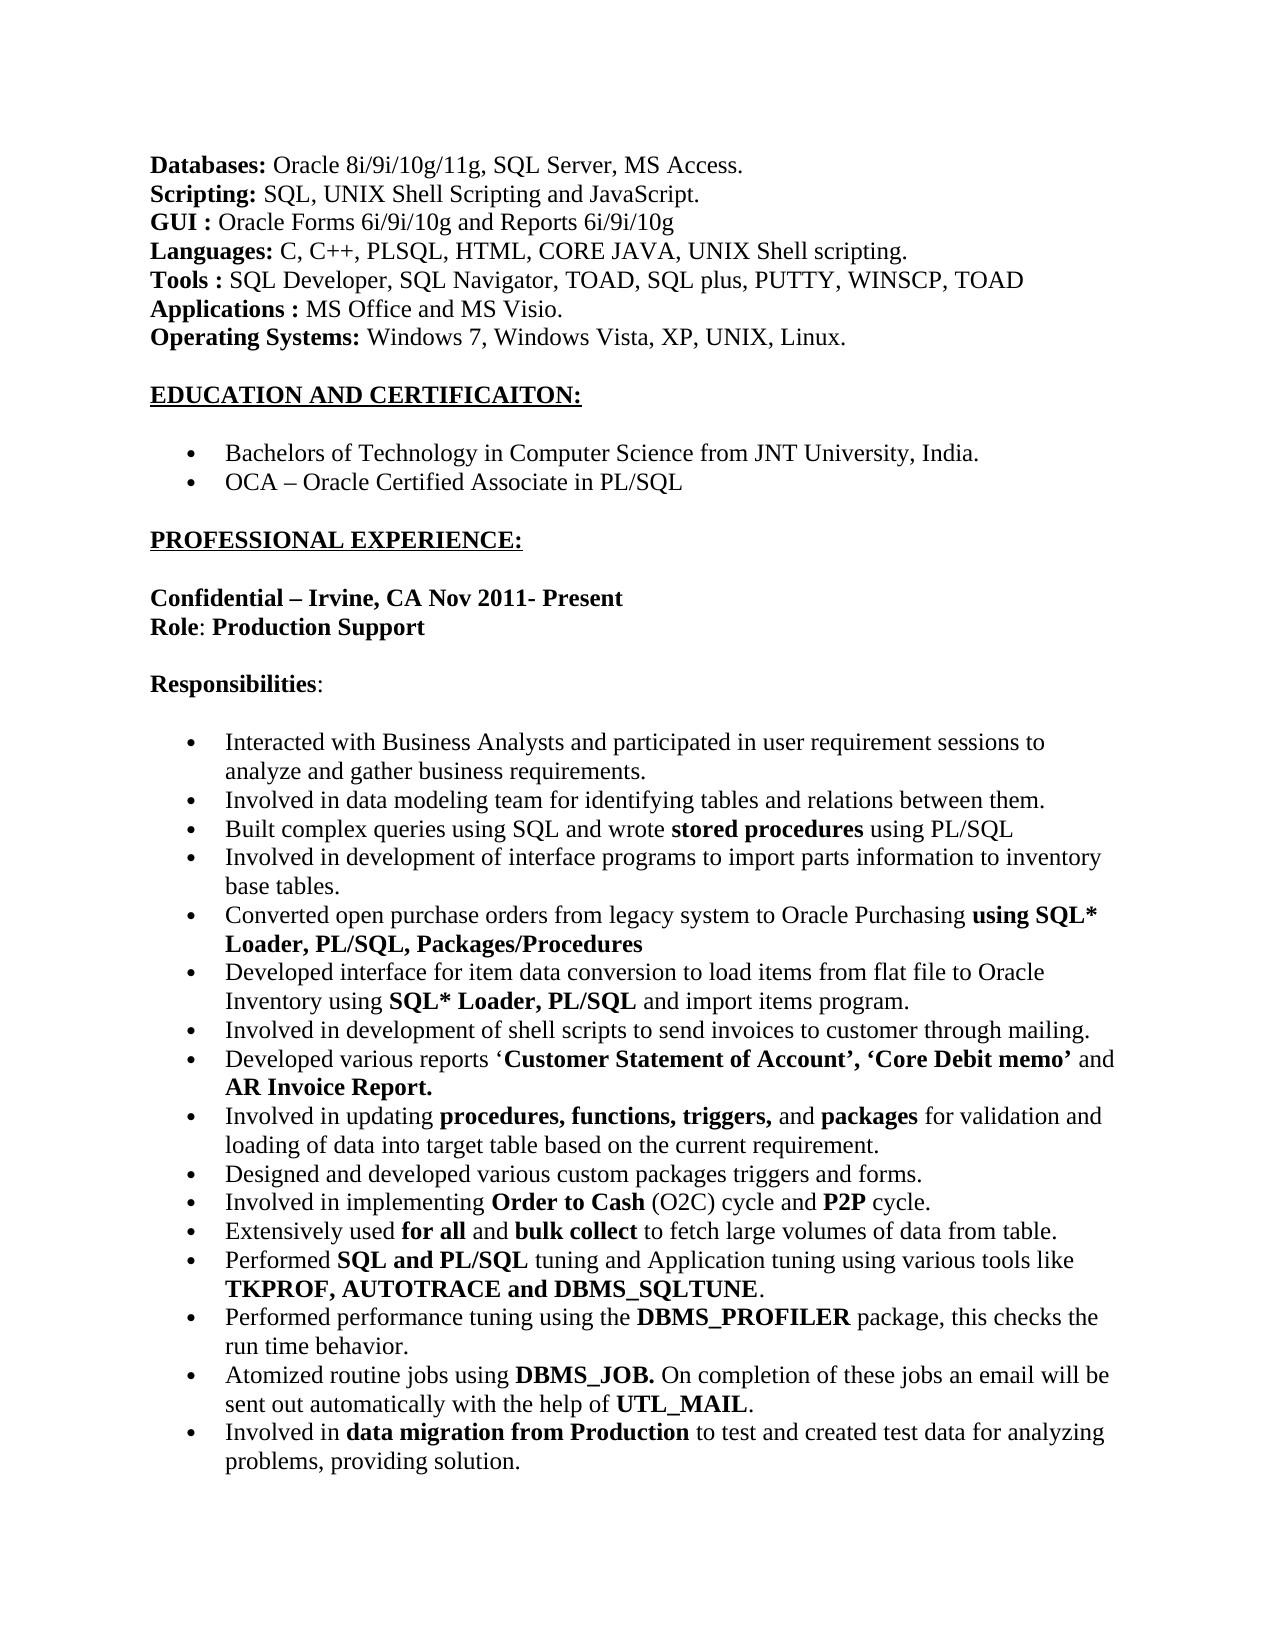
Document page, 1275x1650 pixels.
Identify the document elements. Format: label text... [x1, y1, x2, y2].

list Converted open purchase orders from legacy system to Oracle Purchasing using SQL* Loader, PL/SQL, Packages/Procedures [187, 900, 1125, 957]
list Designed and developed various custom packages triggers and forms. [187, 1159, 1125, 1187]
list Bachelors of Technology in Computer Science from JNT University, India. [187, 438, 1125, 467]
text EDUCATION AND CERTIFICAITON: [150, 380, 1125, 409]
text Confidential – Irvine, CA Nov 2011- Present Role: Production Support [150, 583, 1125, 640]
list Involved in development of interface programs to import parts information to inventory base tables. [187, 842, 1125, 900]
list Involved in data migration from Production to test and created test data for analyzing problems, providing solution. [187, 1417, 1125, 1475]
list Involved in implementing Order to Cash (O2C) cycle and P2P cycle. [187, 1187, 1125, 1216]
list Performed SQL and PL/SQL tuning and Application tuning using various tools like TKPROF, AUTOTRACE and DBMS_SQLTUNE. [187, 1245, 1125, 1302]
list Interacted with Business Analysts and participated in user requirement sessions to analyze and gather business requirements. [187, 727, 1125, 785]
list Involved in updating procedures, functions, triggers, and packages for validation and loading of data into target table based on the current requirement. [187, 1101, 1125, 1159]
list Extensively used for all and bulk collect to fetch large volumes of data from table. [187, 1216, 1125, 1245]
list Developed interface for item data conversion to load items from flat file to Oracle Inventory using SQL* Loader, PL/SQL and import items program. [187, 957, 1125, 1015]
text Databases: Oracle 8i/9i/10g/11g, SQL Server, MS Access. Scripting: SQL, UNIX Shell Scripting and JavaScript. GUI : Oracle Forms 6i/9i/10g and Reports 6i/9i/10g Languages: C, C++, PLSQL, HTML, CORE JAVA, UNIX Shell scripting. Tools : SQL Developer, SQL Navigator, TOAD, SQL plus, PUTTY, WINSCP, TOAD Applications : MS Office and MS Visio. Operating Systems: Windows 7, Windows Vista, XP, UNIX, Linux. [150, 150, 1125, 351]
list Built complex queries using SQL and wrote stored procedures using PL/SQL [187, 814, 1125, 842]
text PROFESSIONAL EXPERIENCE: [150, 525, 1125, 554]
list OCA – Oracle Certified Associate in PL/SQL [187, 467, 1125, 496]
list Developed various reports ‘Customer Statement of Account’, ‘Core Debit memo’ and AR Invoice Report. [187, 1044, 1125, 1101]
list Performed performance tuning using the DBMS_PROFILER package, this checks the run time behavior. [187, 1302, 1125, 1360]
list Atomized routine jobs using DBMS_JOB. On completion of these jobs an email will be sent out automatically with the help of UTL_MAIL. [187, 1360, 1125, 1417]
list Involved in data modeling team for identifying tables and relations between them. [187, 785, 1125, 814]
text Responsibilities: [150, 669, 1125, 698]
list Involved in development of shell scripts to send invoices to customer through mailing. [187, 1015, 1125, 1044]
